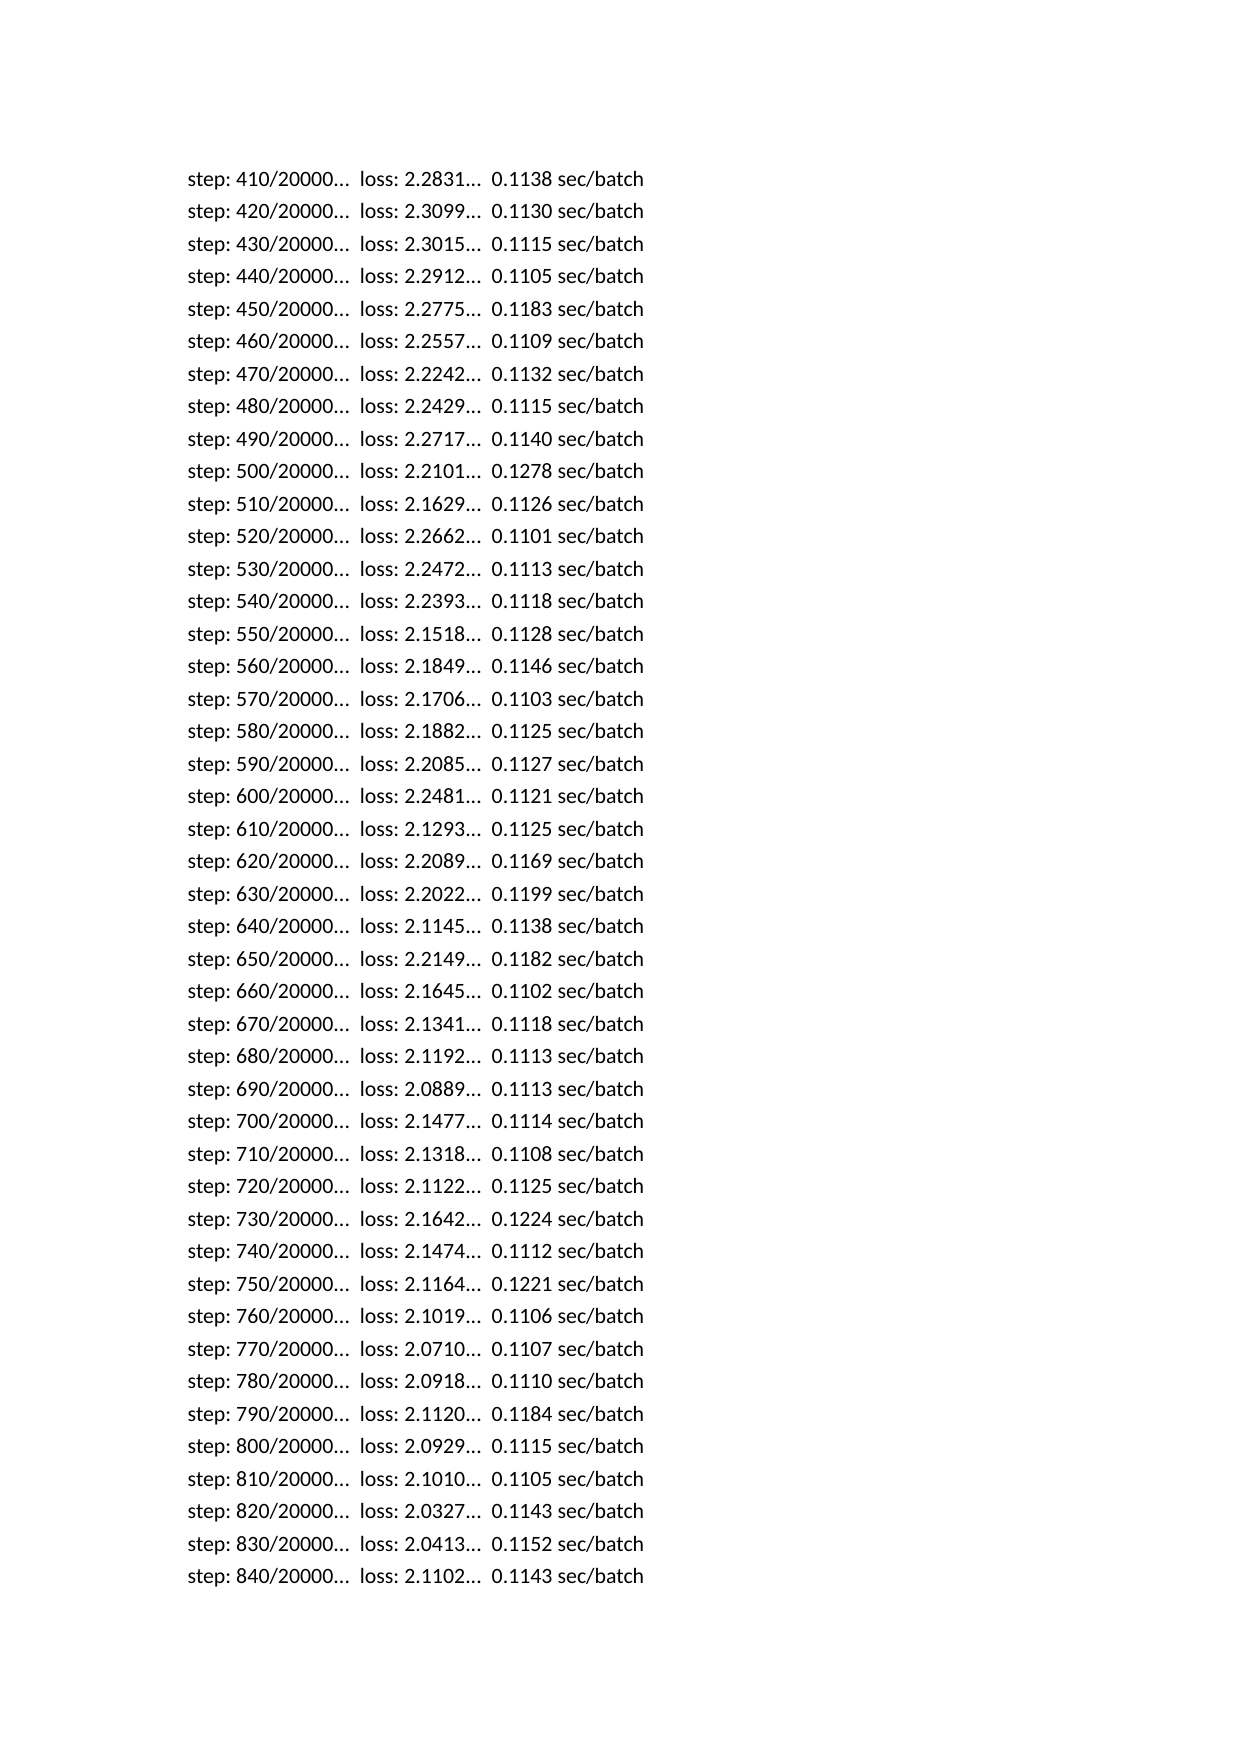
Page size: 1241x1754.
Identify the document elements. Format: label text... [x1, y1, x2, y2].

text step: 600/20000... loss: 2.2481... 0.1121 sec/batch [187, 779, 1053, 812]
text step: 530/20000... loss: 2.2472... 0.1113 sec/batch [187, 552, 1053, 584]
text step: 800/20000... loss: 2.0929... 0.1115 sec/batch [187, 1429, 1053, 1462]
text step: 650/20000... loss: 2.2149... 0.1182 sec/batch [187, 942, 1053, 974]
text step: 670/20000... loss: 2.1341... 0.1118 sec/batch [187, 1007, 1053, 1039]
text step: 490/20000... loss: 2.2717... 0.1140 sec/batch [187, 422, 1053, 454]
text step: 790/20000... loss: 2.1120... 0.1184 sec/batch [187, 1397, 1053, 1429]
text step: 700/20000... loss: 2.1477... 0.1114 sec/batch [187, 1104, 1053, 1137]
text step: 690/20000... loss: 2.0889... 0.1113 sec/batch [187, 1072, 1053, 1104]
text step: 570/20000... loss: 2.1706... 0.1103 sec/batch [187, 682, 1053, 714]
text step: 840/20000... loss: 2.1102... 0.1143 sec/batch [187, 1559, 1053, 1592]
text step: 830/20000... loss: 2.0413... 0.1152 sec/batch [187, 1527, 1053, 1559]
text step: 660/20000... loss: 2.1645... 0.1102 sec/batch [187, 974, 1053, 1007]
text step: 630/20000... loss: 2.2022... 0.1199 sec/batch [187, 877, 1053, 909]
text step: 680/20000... loss: 2.1192... 0.1113 sec/batch [187, 1039, 1053, 1072]
text step: 720/20000... loss: 2.1122... 0.1125 sec/batch [187, 1169, 1053, 1202]
text step: 550/20000... loss: 2.1518... 0.1128 sec/batch [187, 617, 1053, 649]
text step: 780/20000... loss: 2.0918... 0.1110 sec/batch [187, 1364, 1053, 1397]
text step: 610/20000... loss: 2.1293... 0.1125 sec/batch [187, 812, 1053, 844]
text step: 710/20000... loss: 2.1318... 0.1108 sec/batch [187, 1137, 1053, 1169]
text step: 500/20000... loss: 2.2101... 0.1278 sec/batch [187, 454, 1053, 487]
text step: 820/20000... loss: 2.0327... 0.1143 sec/batch [187, 1494, 1053, 1527]
text step: 460/20000... loss: 2.2557... 0.1109 sec/batch [187, 324, 1053, 357]
text step: 770/20000... loss: 2.0710... 0.1107 sec/batch [187, 1332, 1053, 1364]
text step: 580/20000... loss: 2.1882... 0.1125 sec/batch [187, 714, 1053, 747]
text step: 440/20000... loss: 2.2912... 0.1105 sec/batch [187, 259, 1053, 292]
text step: 430/20000... loss: 2.3015... 0.1115 sec/batch [187, 227, 1053, 259]
text step: 540/20000... loss: 2.2393... 0.1118 sec/batch [187, 584, 1053, 617]
text step: 510/20000... loss: 2.1629... 0.1126 sec/batch [187, 487, 1053, 519]
text step: 520/20000... loss: 2.2662... 0.1101 sec/batch [187, 519, 1053, 552]
text step: 420/20000... loss: 2.3099... 0.1130 sec/batch [187, 194, 1053, 227]
text step: 450/20000... loss: 2.2775... 0.1183 sec/batch [187, 292, 1053, 324]
text step: 470/20000... loss: 2.2242... 0.1132 sec/batch [187, 357, 1053, 389]
text step: 760/20000... loss: 2.1019... 0.1106 sec/batch [187, 1299, 1053, 1332]
text step: 750/20000... loss: 2.1164... 0.1221 sec/batch [187, 1267, 1053, 1299]
text step: 590/20000... loss: 2.2085... 0.1127 sec/batch [187, 747, 1053, 779]
text step: 410/20000... loss: 2.2831... 0.1138 sec/batch [187, 162, 1053, 194]
text step: 740/20000... loss: 2.1474... 0.1112 sec/batch [187, 1234, 1053, 1267]
text step: 620/20000... loss: 2.2089... 0.1169 sec/batch [187, 844, 1053, 877]
text step: 560/20000... loss: 2.1849... 0.1146 sec/batch [187, 649, 1053, 682]
text step: 480/20000... loss: 2.2429... 0.1115 sec/batch [187, 389, 1053, 422]
text step: 810/20000... loss: 2.1010... 0.1105 sec/batch [187, 1462, 1053, 1494]
text step: 730/20000... loss: 2.1642... 0.1224 sec/batch [187, 1202, 1053, 1234]
text step: 640/20000... loss: 2.1145... 0.1138 sec/batch [187, 909, 1053, 942]
